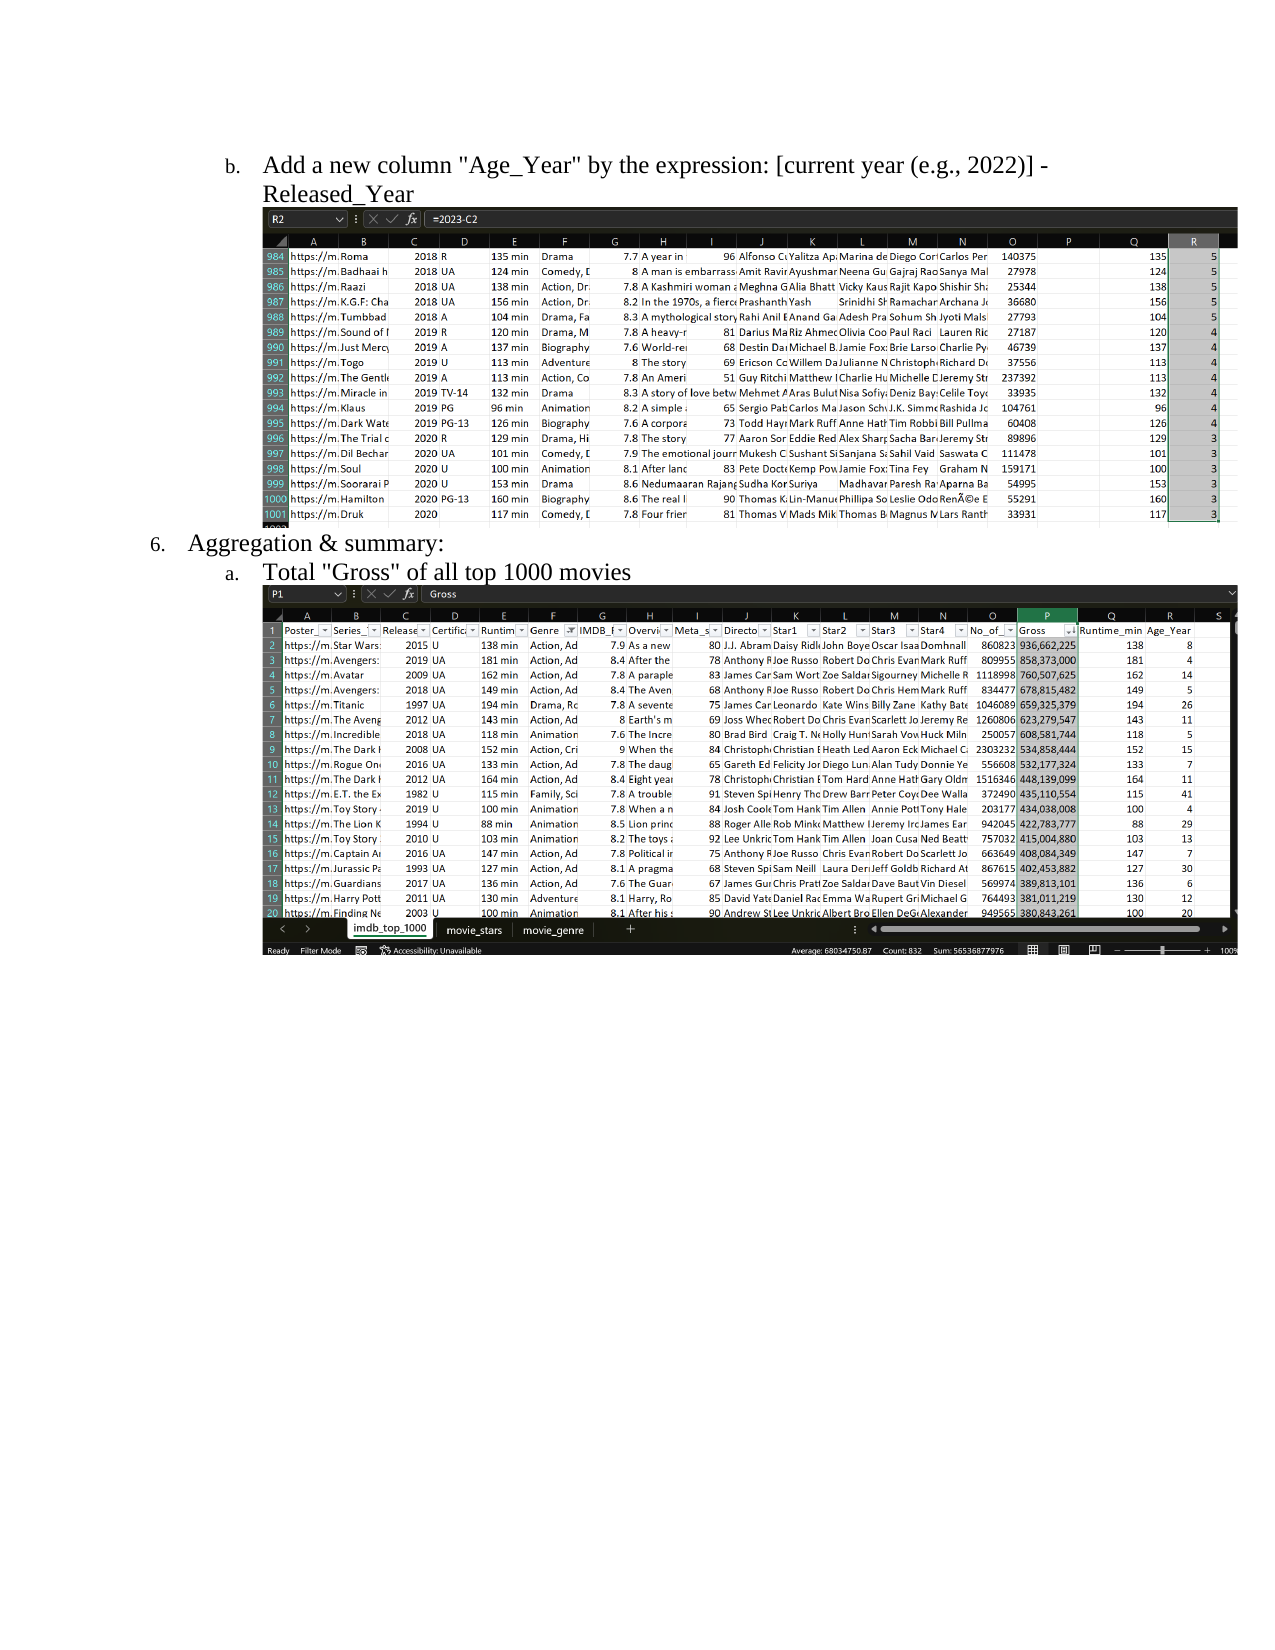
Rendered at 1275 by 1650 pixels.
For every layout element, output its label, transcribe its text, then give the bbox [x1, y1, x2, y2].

picture [262, 207, 1238, 528]
picture [262, 585, 1238, 955]
list Aggregation & summary: [150, 528, 1125, 557]
